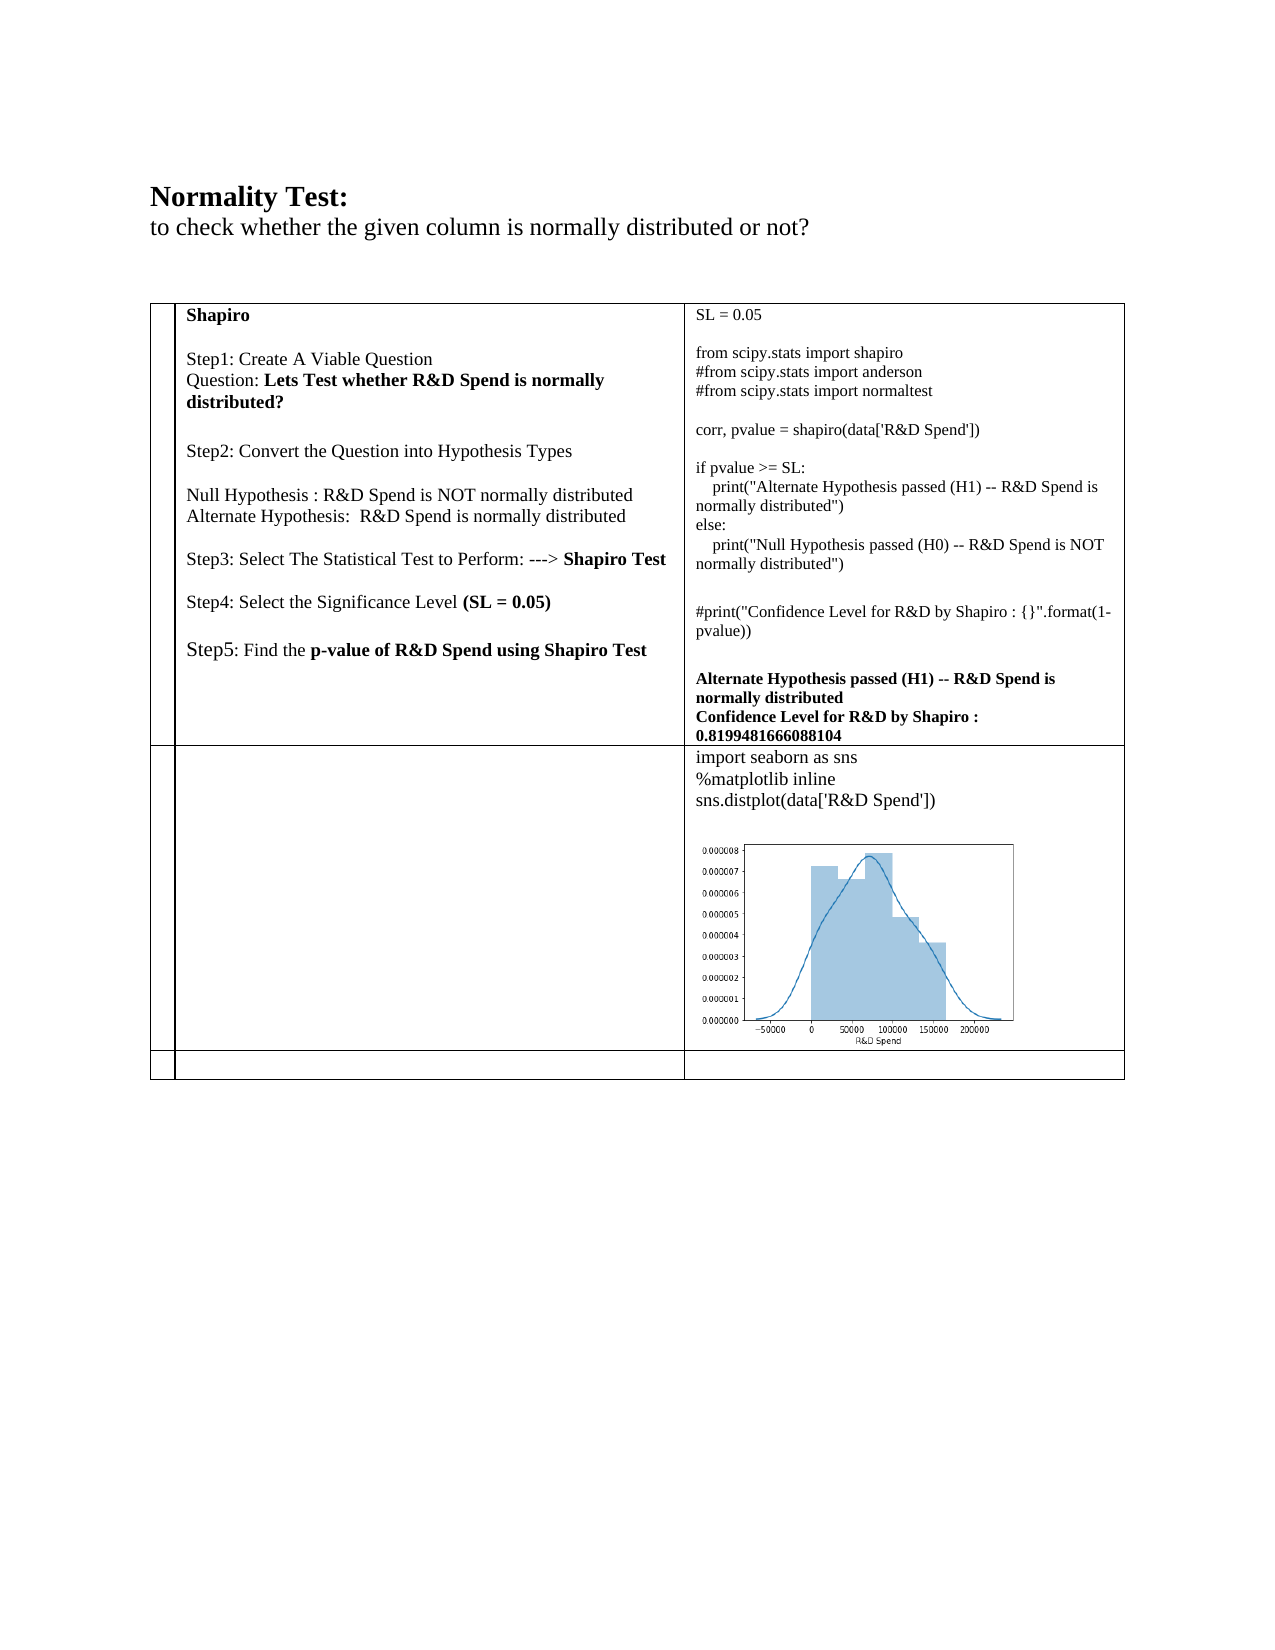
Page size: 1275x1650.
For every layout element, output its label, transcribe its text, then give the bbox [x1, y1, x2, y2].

table_header SL = 0.05 from scipy.stats import shapiro #from scipy.stats import anderson #from scipy.stats import normaltest corr, pvalue = shapiro(data['R&D Spend']) if pvalue >= SL: print("Alternate Hypothesis passed (H1) -- R&D Spend is normally distributed") else: print("Null Hypothesis passed (H0) -- R&D Spend is NOT normally distributed") #print("Confidence Level for R&D by Shapiro : {}".format(1-pvalue)) Alternate Hypothesis passed (H1) -- R&D Spend is normally distributed Confidence Level for R&D by Shapiro : 0.8199481666088104 [685, 304, 1124, 745]
table_cell [176, 1051, 684, 1079]
text Normality Test: [150, 179, 1125, 212]
table_cell [151, 1051, 174, 1079]
text to check whether the given column is normally distributed or not? [150, 212, 1125, 241]
table_header [151, 304, 174, 745]
table_header Shapiro Step1: Create A Viable Question Question: Lets Test whether R&D Spend is normally distributed? Step2: Convert the Question into Hypothesis Types Null Hypothesis : R&D Spend is NOT normally distributed Alternate Hypothesis: R&D Spend is normally distributed Step3: Select The Statistical Test to Perform: ---> Shapiro Test Step4: Select the Significance Level (SL = 0.05) Step5: Find the p-value of R&D Spend using Shapiro Test [176, 304, 684, 745]
table_cell [176, 746, 684, 1049]
table_cell [685, 1051, 1124, 1079]
table_cell [151, 746, 174, 1049]
picture [695, 839, 1018, 1050]
table_cell import seaborn as sns %matplotlib inline sns.distplot(data['R&D Spend']) [685, 746, 1124, 1049]
